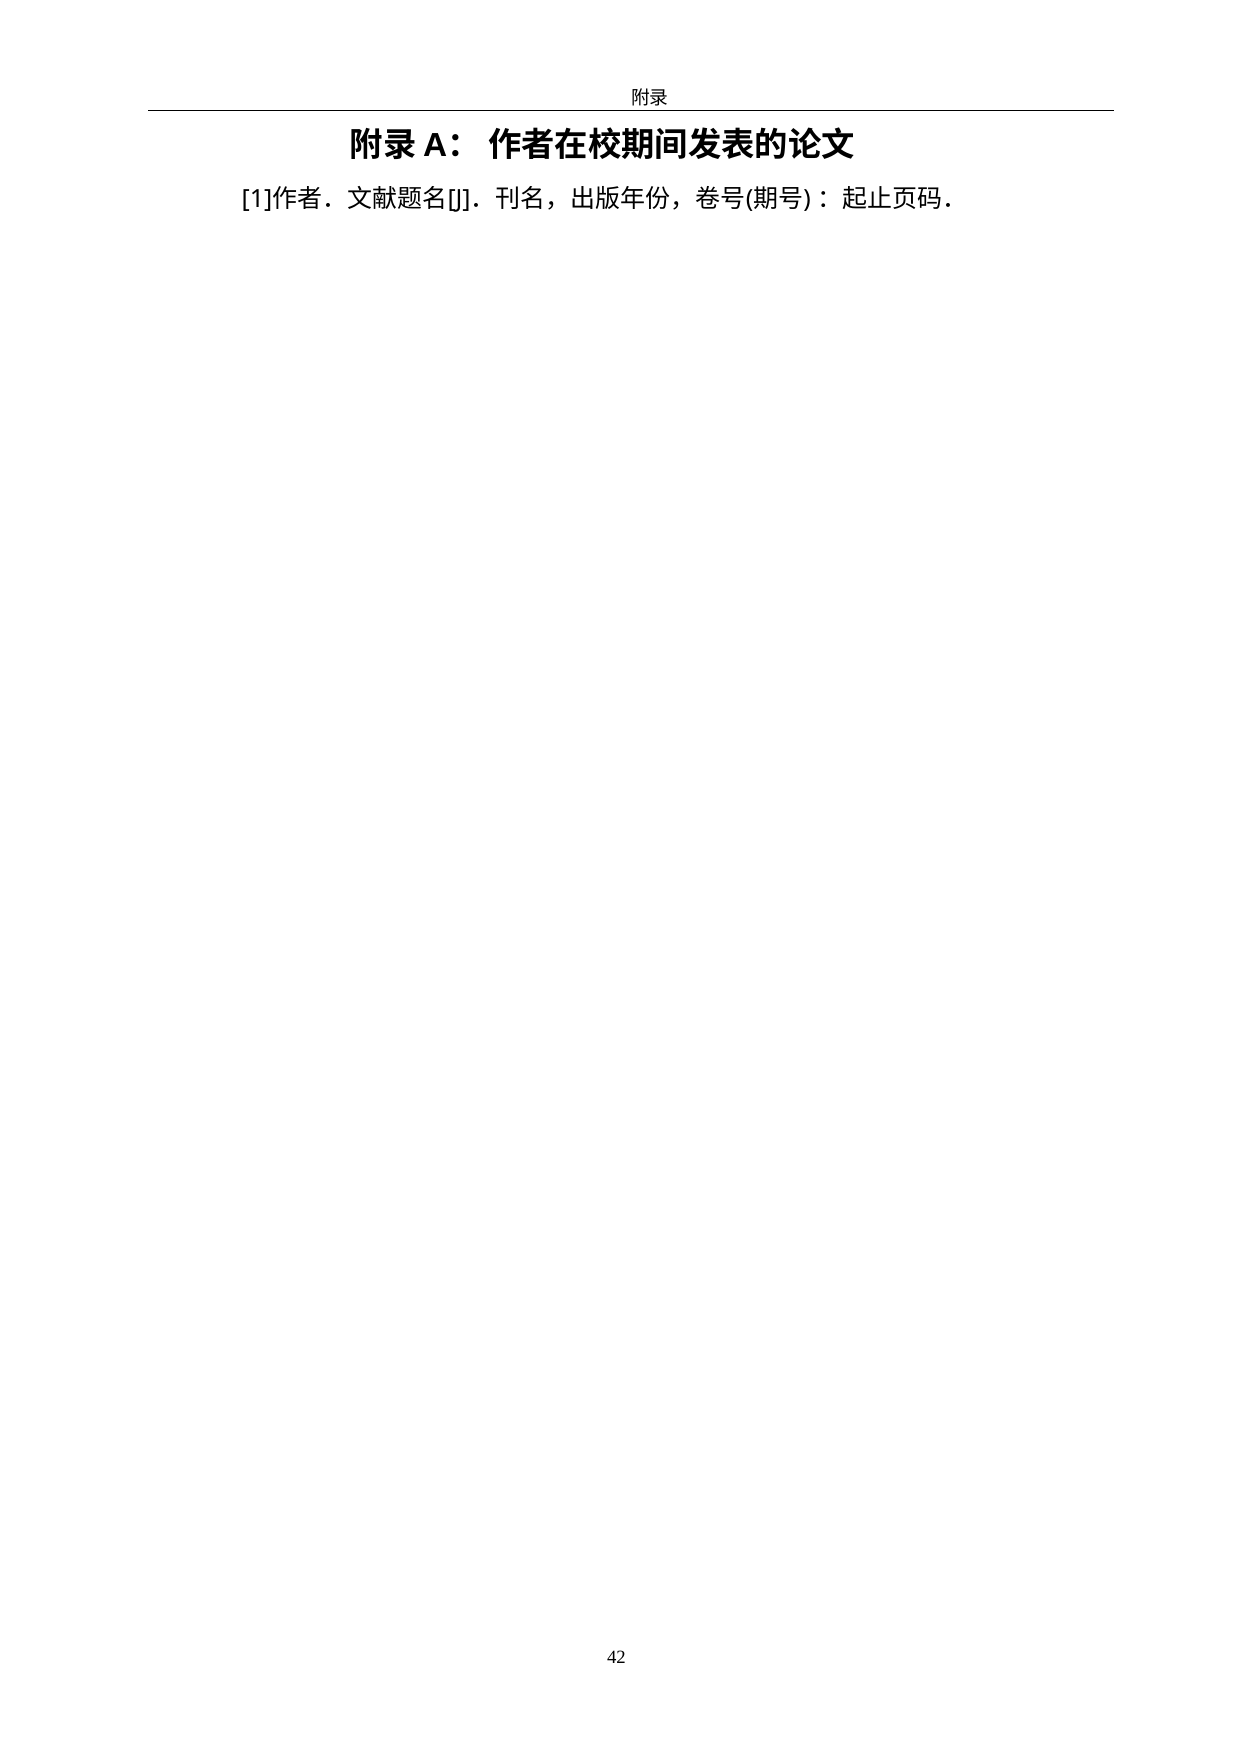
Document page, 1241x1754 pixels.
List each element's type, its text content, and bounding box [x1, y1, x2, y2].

text [1]作者．文献题名[J]．刊名，出版年份，卷号(期号) ：起止页码． [191, 178, 1047, 214]
text 附录A： 作者在校期间发表的论文 [148, 118, 1047, 166]
